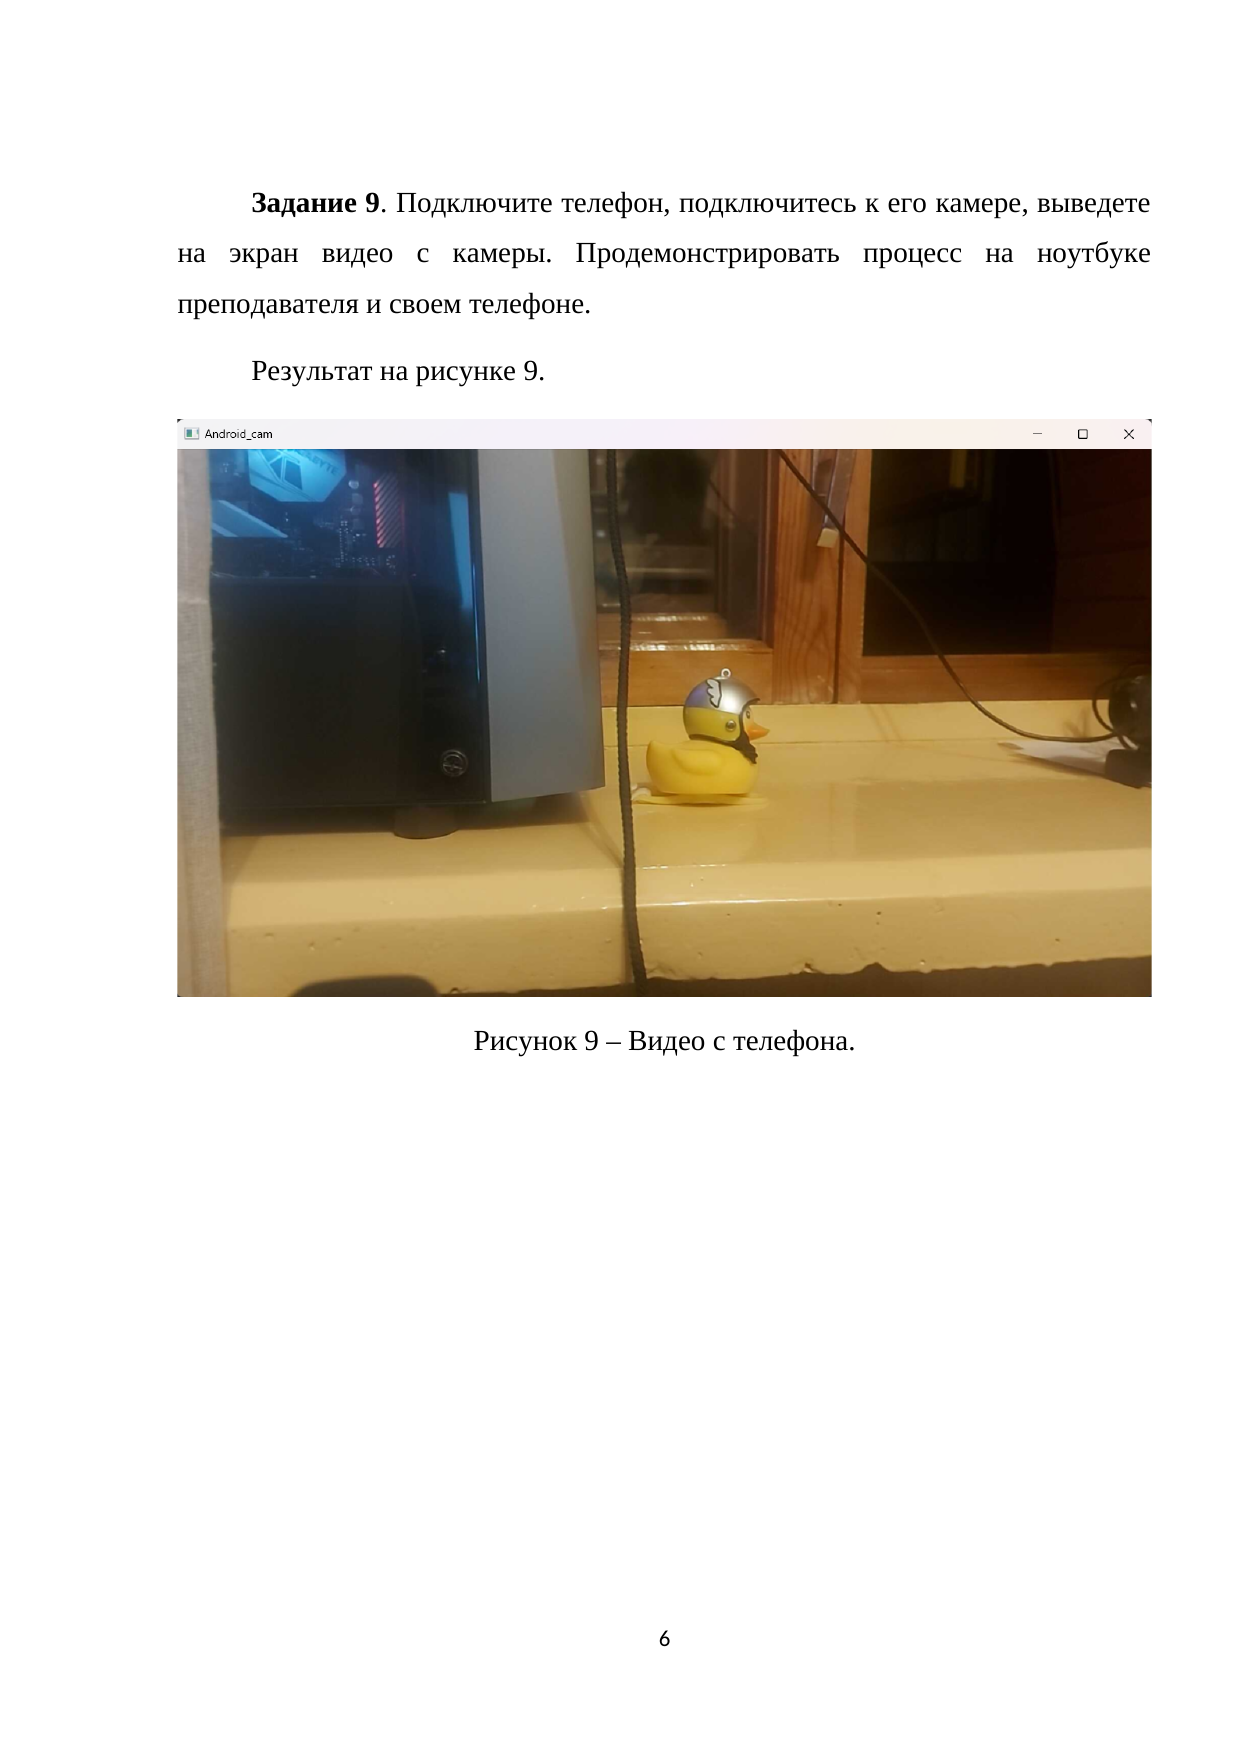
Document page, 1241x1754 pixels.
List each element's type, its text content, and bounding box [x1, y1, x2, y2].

text Задание 9. Подключите телефон, подключитесь к его камере, выведете на экран видео с камеры. Продемонстрировать процесс на ноутбуке преподавателя и своем телефоне. [177, 185, 1152, 319]
picture [177, 419, 1152, 997]
text Рисунок 9 – Видео с телефона. [177, 1023, 1152, 1057]
text Результат на рисунке 9. [177, 353, 1152, 386]
